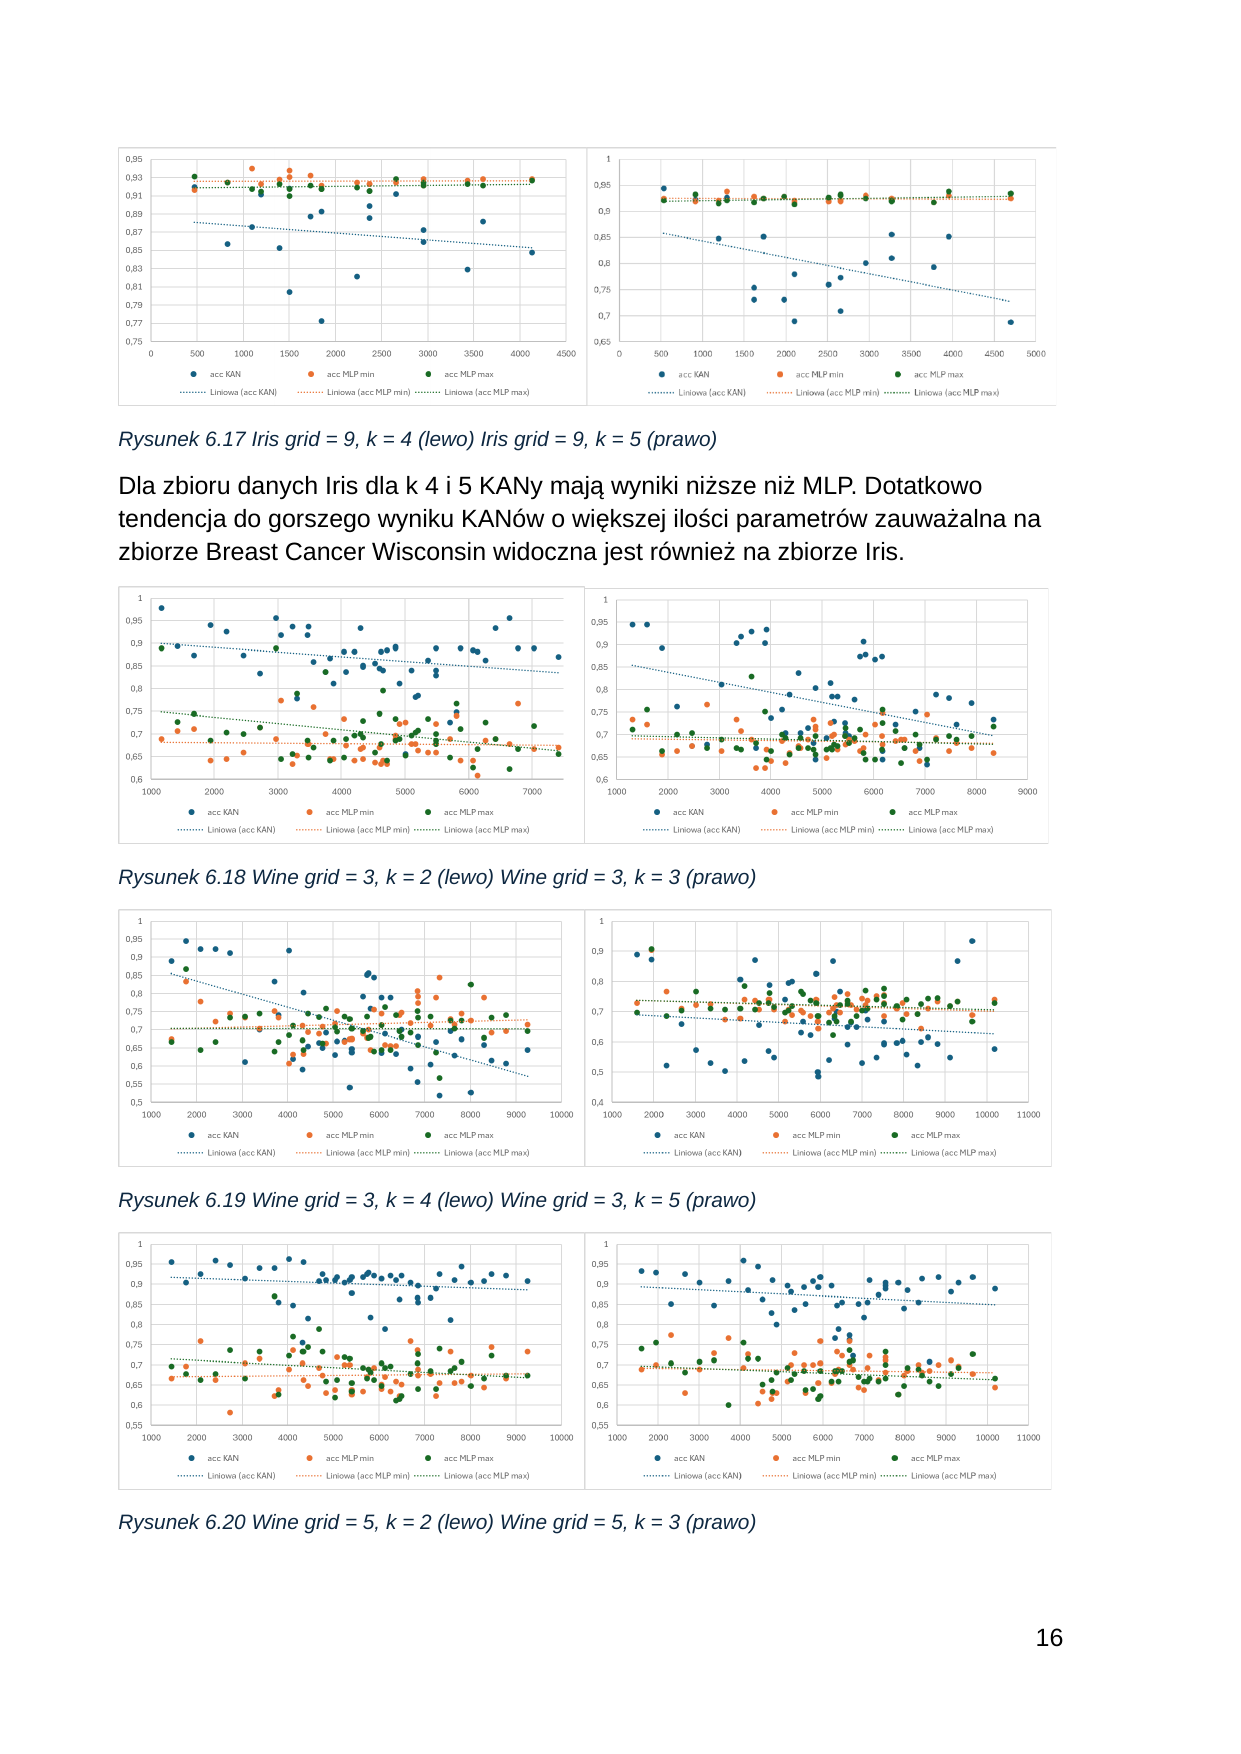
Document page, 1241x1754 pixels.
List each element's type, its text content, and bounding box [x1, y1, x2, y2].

text Dla zbioru danych Iris dla k 4 i 5 KANy mają wyniki niższe niż MLP. Dotatkowo tendencja do gorszego wyniku KANów o większej ilości parametrów zauważalna na zbiorze Breast Cancer Wisconsin widoczna jest również na zbiorze Iris. [118, 471, 1063, 566]
picture [118, 586, 1049, 844]
picture [118, 147, 1057, 406]
picture [118, 1232, 1052, 1490]
picture [118, 909, 1052, 1167]
